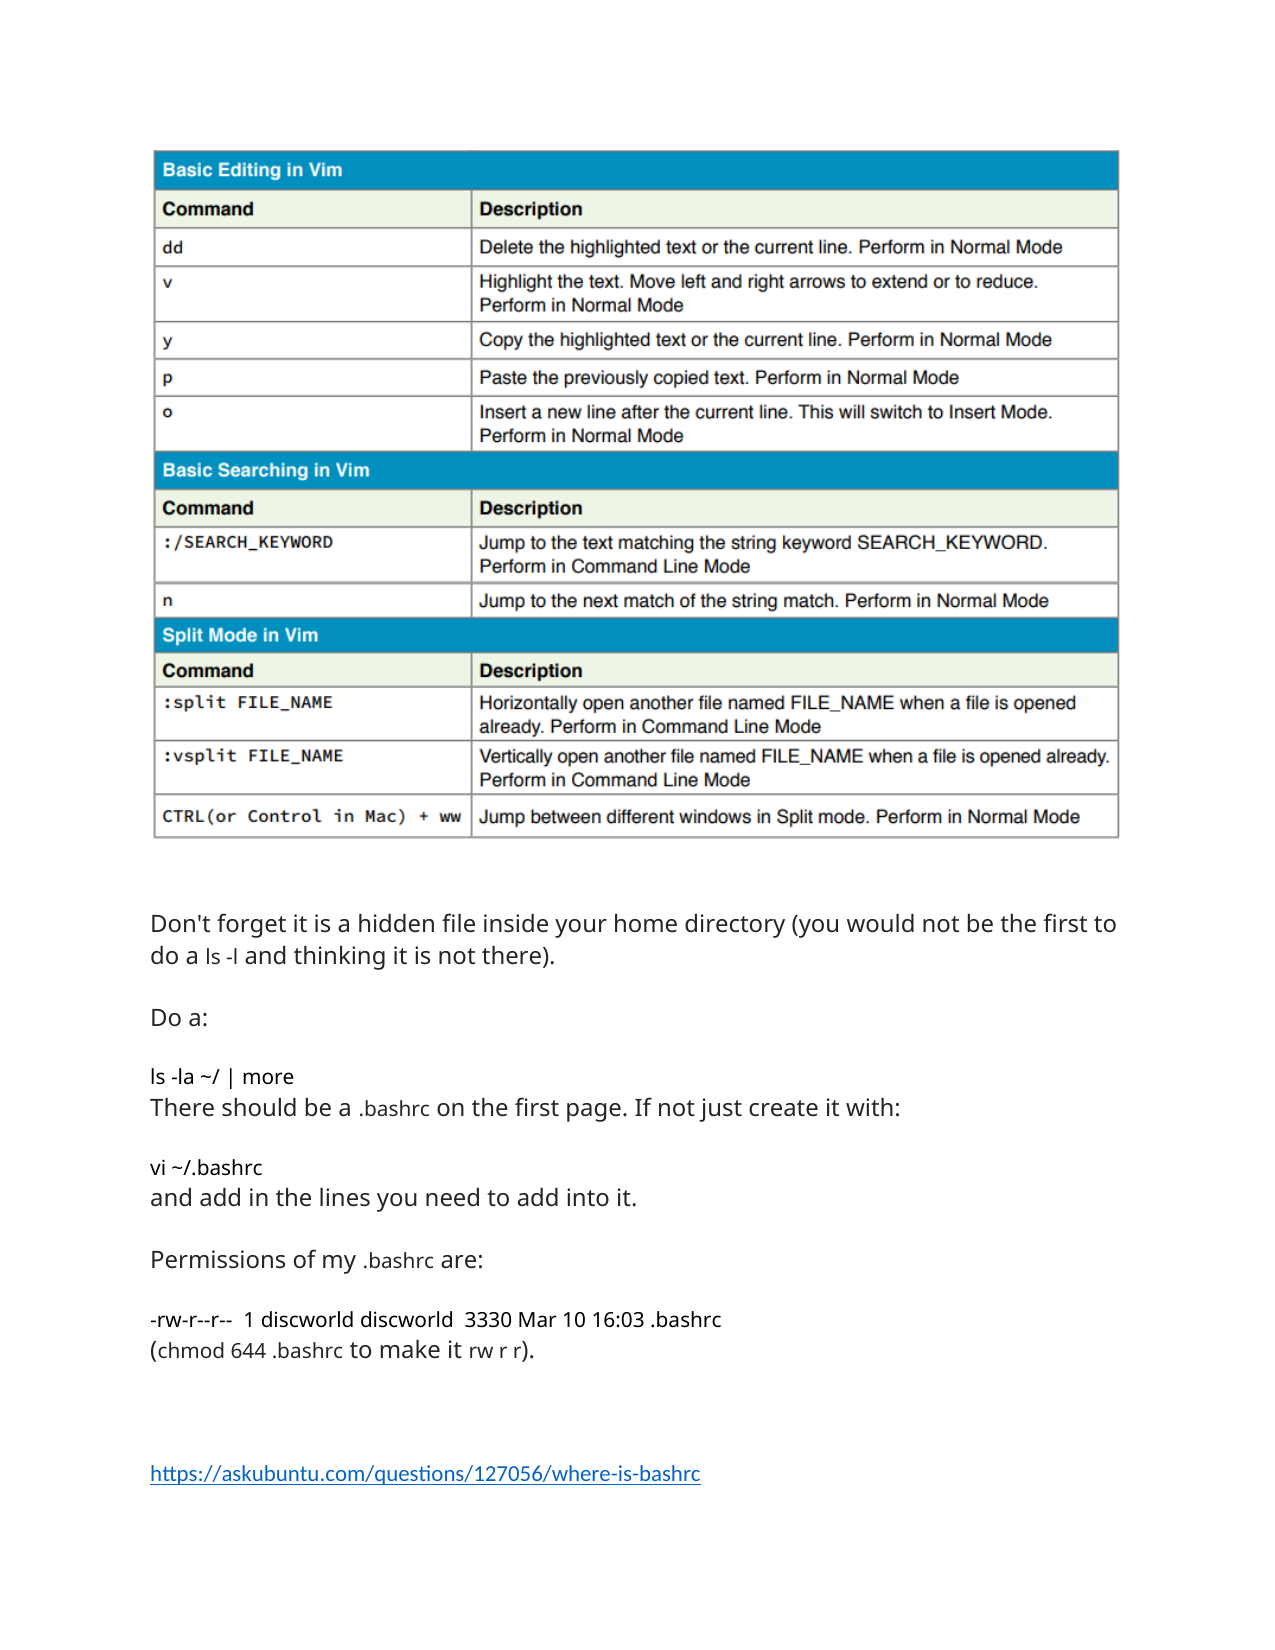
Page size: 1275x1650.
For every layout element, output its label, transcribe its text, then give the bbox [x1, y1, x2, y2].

text There should be a .bashrc on the first page. If not just create it with: [150, 1091, 1125, 1123]
text Do a: [150, 1001, 1125, 1033]
text ls -la ~/ | more [150, 1062, 1125, 1091]
text (chmod 644 .bashrc to make it rw r r). [150, 1333, 1125, 1366]
text https://askubuntu.com/questions/127056/where-is-bashrc [150, 1459, 1125, 1487]
text Don't forget it is a hidden file inside your home directory (you would not be the first to do a ls -l and thinking it is not there). [150, 906, 1125, 972]
text -rw-r--r-- 1 discworld discworld 3330 Mar 10 16:03 .bashrc [150, 1305, 1125, 1333]
text vi ~/.bashrc [150, 1153, 1125, 1181]
text and add in the lines you need to add into it. [150, 1181, 1125, 1214]
picture [150, 150, 1125, 841]
text Permissions of my .bashrc are: [150, 1243, 1125, 1276]
